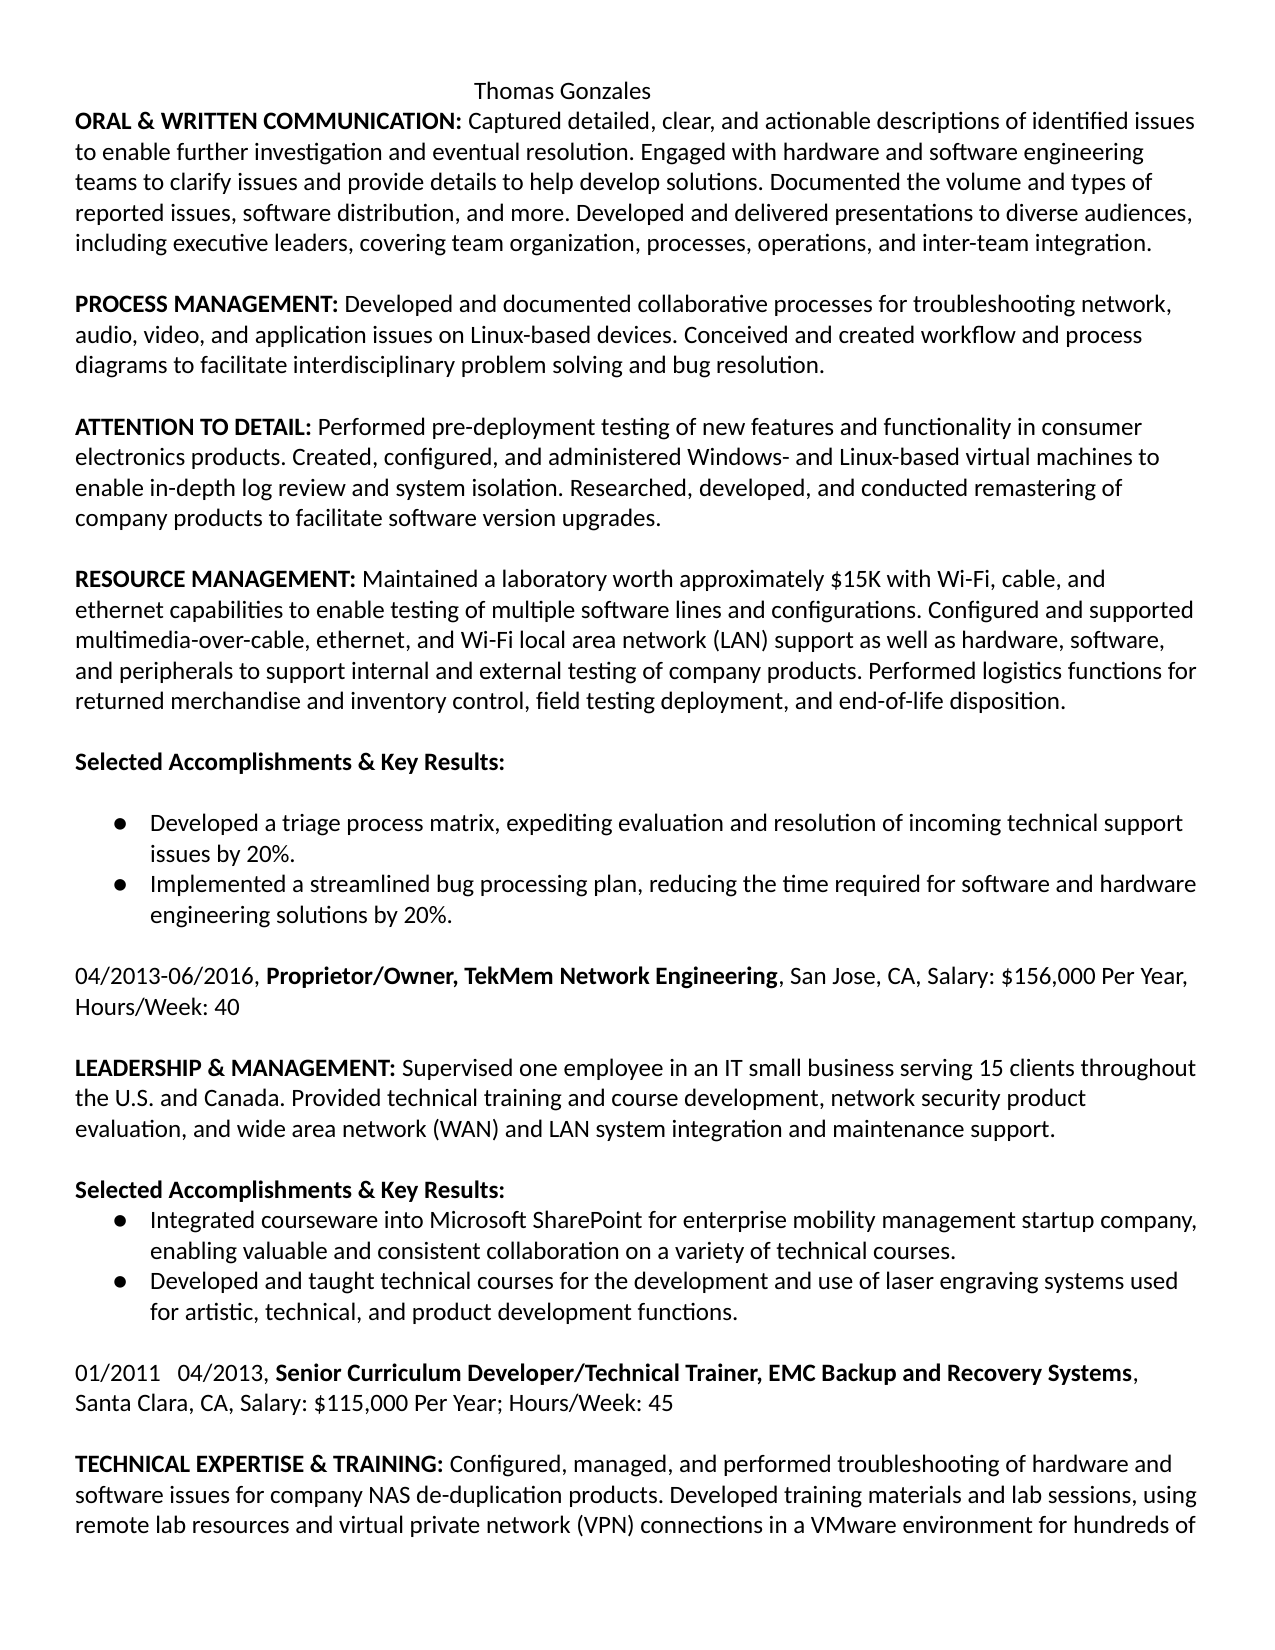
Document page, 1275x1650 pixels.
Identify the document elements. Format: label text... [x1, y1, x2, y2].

text Selected Accomplishments & Key Results: [75, 746, 1200, 777]
text ORAL & WRITTEN COMMUNICATION: Captured detailed, clear, and actionable descriptions of identified issues to enable further investigation and eventual resolution. Engaged with hardware and software engineering teams to clarify issues and provide details to help develop solutions. Documented the volume and types of reported issues, software distribution, and more. Developed and delivered presentations to diverse audiences, including executive leaders, covering team organization, processes, operations, and inter-team integration. [75, 106, 1200, 258]
text PROCESS MANAGEMENT: Developed and documented collaborative processes for troubleshooting network, audio, video, and application issues on Linux-based devices. Conceived and created workflow and process diagrams to facilitate interdisciplinary problem solving and bug resolution. [75, 289, 1200, 380]
text 04/2013-06/2016, Proprietor/Owner, TekMem Network Engineering, San Jose, CA, Salary: $156,000 Per Year, [75, 960, 1200, 991]
list Implemented a streamlined bug processing plan, reducing the time required for software and hardware engineering solutions by 20%. [112, 868, 1200, 929]
text multimedia-over-cable, ethernet, and Wi-Fi local area network (LAN) support as well as hardware, software, and peripherals to support internal and external testing of company products. Performed logistics functions for returned merchandise and inventory control, field testing deployment, and end-of-life disposition. [75, 624, 1200, 716]
list Developed a triage process matrix, expediting evaluation and resolution of incoming technical support issues by 20%. [112, 807, 1200, 868]
text ATTENTION TO DETAIL: Performed pre-deployment testing of new features and functionality in consumer electronics products. Created, configured, and administered Windows- and Linux-based virtual machines to enable in-depth log review and system isolation. Researched, developed, and conducted remastering of company products to facilitate software version upgrades. [75, 411, 1200, 533]
text LEADERSHIP & MANAGEMENT: Supervised one employee in an IT small business serving 15 clients throughout the U.S. and Canada. Provided technical training and course development, network security product evaluation, and wide area network (WAN) and LAN system integration and maintenance support. [75, 1052, 1200, 1143]
list Developed and taught technical courses for the development and use of laser engraving systems used for artistic, technical, and product development functions. [112, 1265, 1200, 1326]
text RESOURCE MANAGEMENT: Maintained a laboratory worth approximately $15K with Wi-Fi, cable, and ethernet capabilities to enable testing of multiple software lines and configurations. Configured and supported [75, 563, 1200, 624]
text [75, 1448, 1200, 1540]
text Hours/Week: 40 [75, 991, 1200, 1021]
list Integrated courseware into Microsoft SharePoint for enterprise mobility management startup company, enabling valuable and consistent collaboration on a variety of technical courses. [112, 1204, 1200, 1265]
text Selected Accomplishments & Key Results: [75, 1174, 1200, 1204]
text 01/2011 04/2013, Senior Curriculum Developer/Technical Trainer, EMC Backup and Recovery Systems, Santa Clara, CA, Salary: $115,000 Per Year; Hours/Week: 45 [75, 1357, 1200, 1418]
